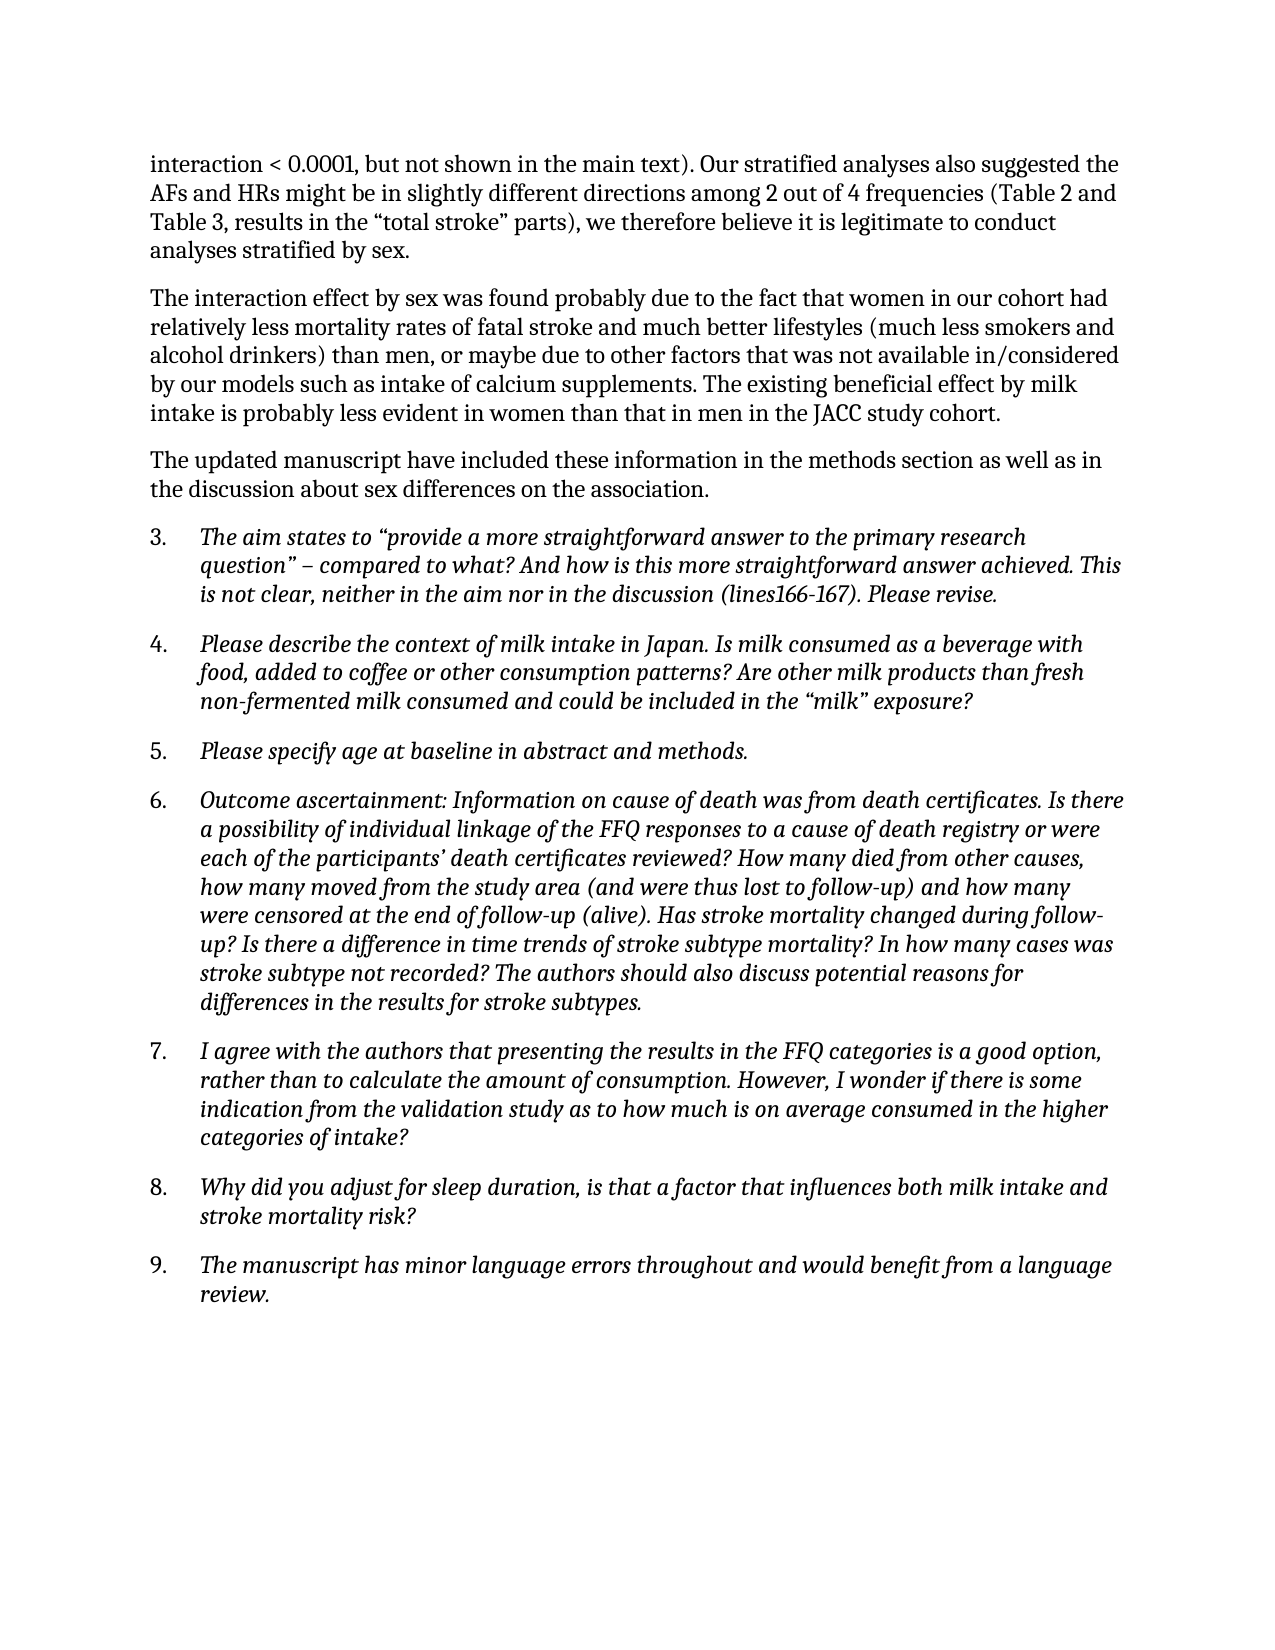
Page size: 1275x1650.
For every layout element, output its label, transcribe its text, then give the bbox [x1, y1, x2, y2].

list Please specify age at baseline in abstract and methods. [150, 737, 1125, 765]
text The updated manuscript have included these information in the methods section as well as in the discussion about sex differences on the association. [150, 446, 1125, 504]
list The aim states to “provide a more straightforward answer to the primary research question” – compared to what? And how is this more straightforward answer achieved. This is not clear, neither in the aim nor in the discussion (lines166-167). Please revise. [150, 522, 1125, 609]
list Why did you adjust for sleep duration, is that a factor that influences both milk intake and stroke mortality risk? [150, 1173, 1125, 1230]
text The interaction effect by sex was found probably due to the fact that women in our cohort had relatively less mortality rates of fatal stroke and much better lifestyles (much less smokers and alcohol drinkers) than men, or maybe due to other factors that was not available in/considered by our models such as intake of calcium supplements. The existing beneficial effect by milk intake is probably less evident in women than that in men in the JACC study cohort. [150, 284, 1125, 427]
list Please describe the context of milk intake in Japan. Is milk consumed as a beverage with food, added to coffee or other consumption patterns? Are other milk products than fresh non-fermented milk consumed and could be included in the “milk” exposure? [150, 629, 1125, 716]
list I agree with the authors that presenting the results in the FFQ categories is a good option, rather than to calculate the amount of consumption. However, I wonder if there is some indication from the validation study as to how much is on average consumed in the higher categories of intake? [150, 1037, 1125, 1152]
list The manuscript has minor language errors throughout and would benefit from a language review. [150, 1251, 1125, 1309]
list Outcome ascertainment: Information on cause of death was from death certificates. Is there a possibility of individual linkage of the FFQ responses to a cause of death registry or were each of the participants’ death certificates reviewed? How many died from other causes, how many moved from the study area (and were thus lost to follow-up) and how many were censored at the end of follow-up (alive). Has stroke mortality changed during follow-up? Is there a difference in time trends of stroke subtype mortality? In how many cases was stroke subtype not recorded? The authors should also discuss potential reasons for differences in the results for stroke subtypes. [150, 786, 1125, 1016]
